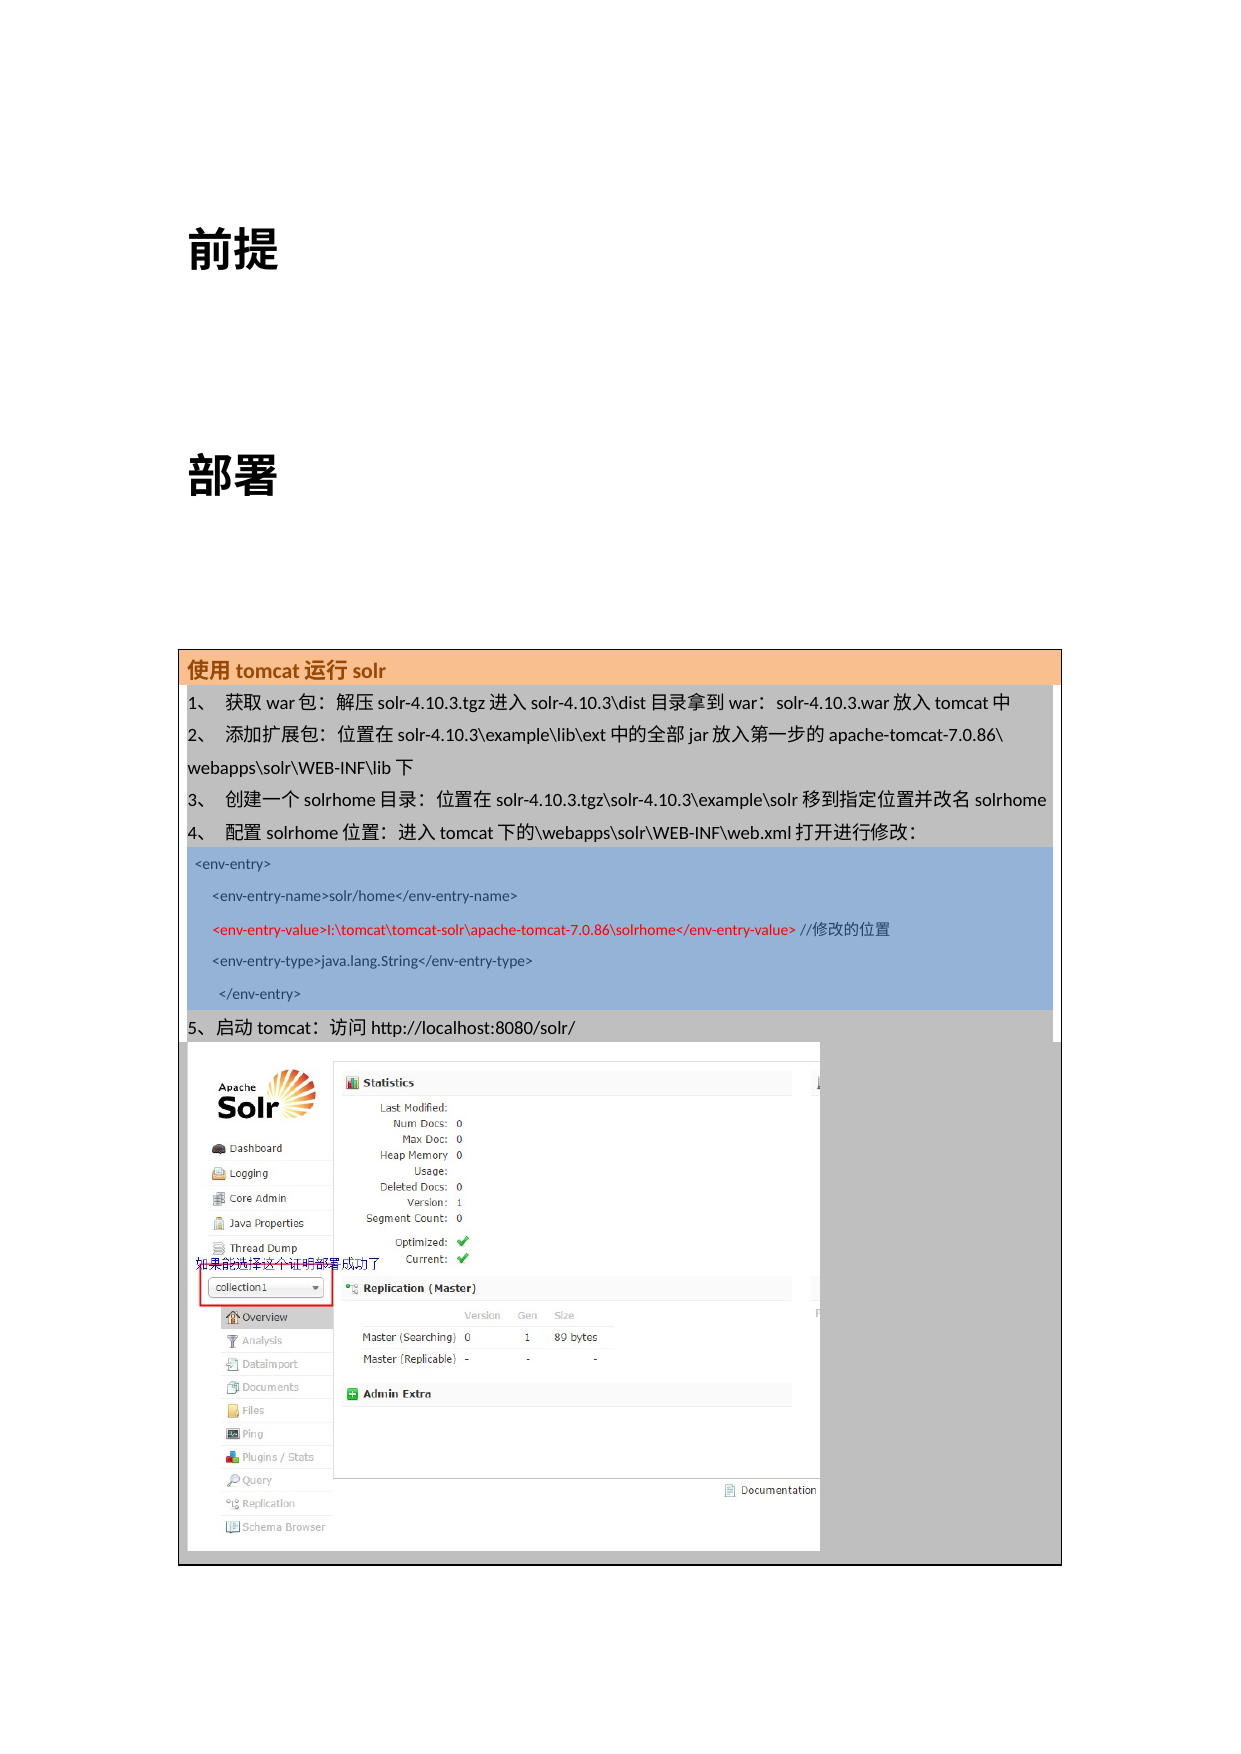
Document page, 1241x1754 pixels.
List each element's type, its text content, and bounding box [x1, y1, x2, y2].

subtitle 前提 [187, 197, 1053, 295]
text 使用tomcat运行solr [179, 650, 1061, 685]
list 创建一个solrhome目录：位置在solr-4.10.3.tgz\solr-4.10.3\example\solr移到指定位置并改名solrhome [187, 782, 1053, 815]
picture [187, 1042, 820, 1551]
text webapps\solr\WEB-INF\lib下 [187, 750, 1053, 782]
text </env-entry> [187, 977, 1053, 1010]
subtitle 部署 [187, 424, 1053, 521]
text 5、启动tomcat：访问http://localhost:8080/solr/ [187, 1010, 1053, 1039]
list 获取war包：解压solr-4.10.3.tgz 进入solr-4.10.3\dist目录拿到war：solr-4.10.3.war放入tomcat中 [187, 685, 1053, 717]
list 添加扩展包：位置在solr-4.10.3\example\lib\ext中的全部jar放入第一步的apache-tomcat-7.0.86\ [187, 717, 1053, 750]
text <env-entry-value>I:\tomcat\tomcat-solr\apache-tomcat-7.0.86\solrhome</env-entry-value> //修改的位置 [187, 912, 1053, 945]
list 配置solrhome位置：进入tomcat下的\webapps\solr\WEB-INF\web.xml打开进行修改： [187, 815, 1053, 847]
text <env-entry-name>solr/home</env-entry-name> [187, 880, 1053, 912]
text <env-entry-type>java.lang.String</env-entry-type> [187, 945, 1053, 977]
text <env-entry> [187, 847, 1053, 880]
